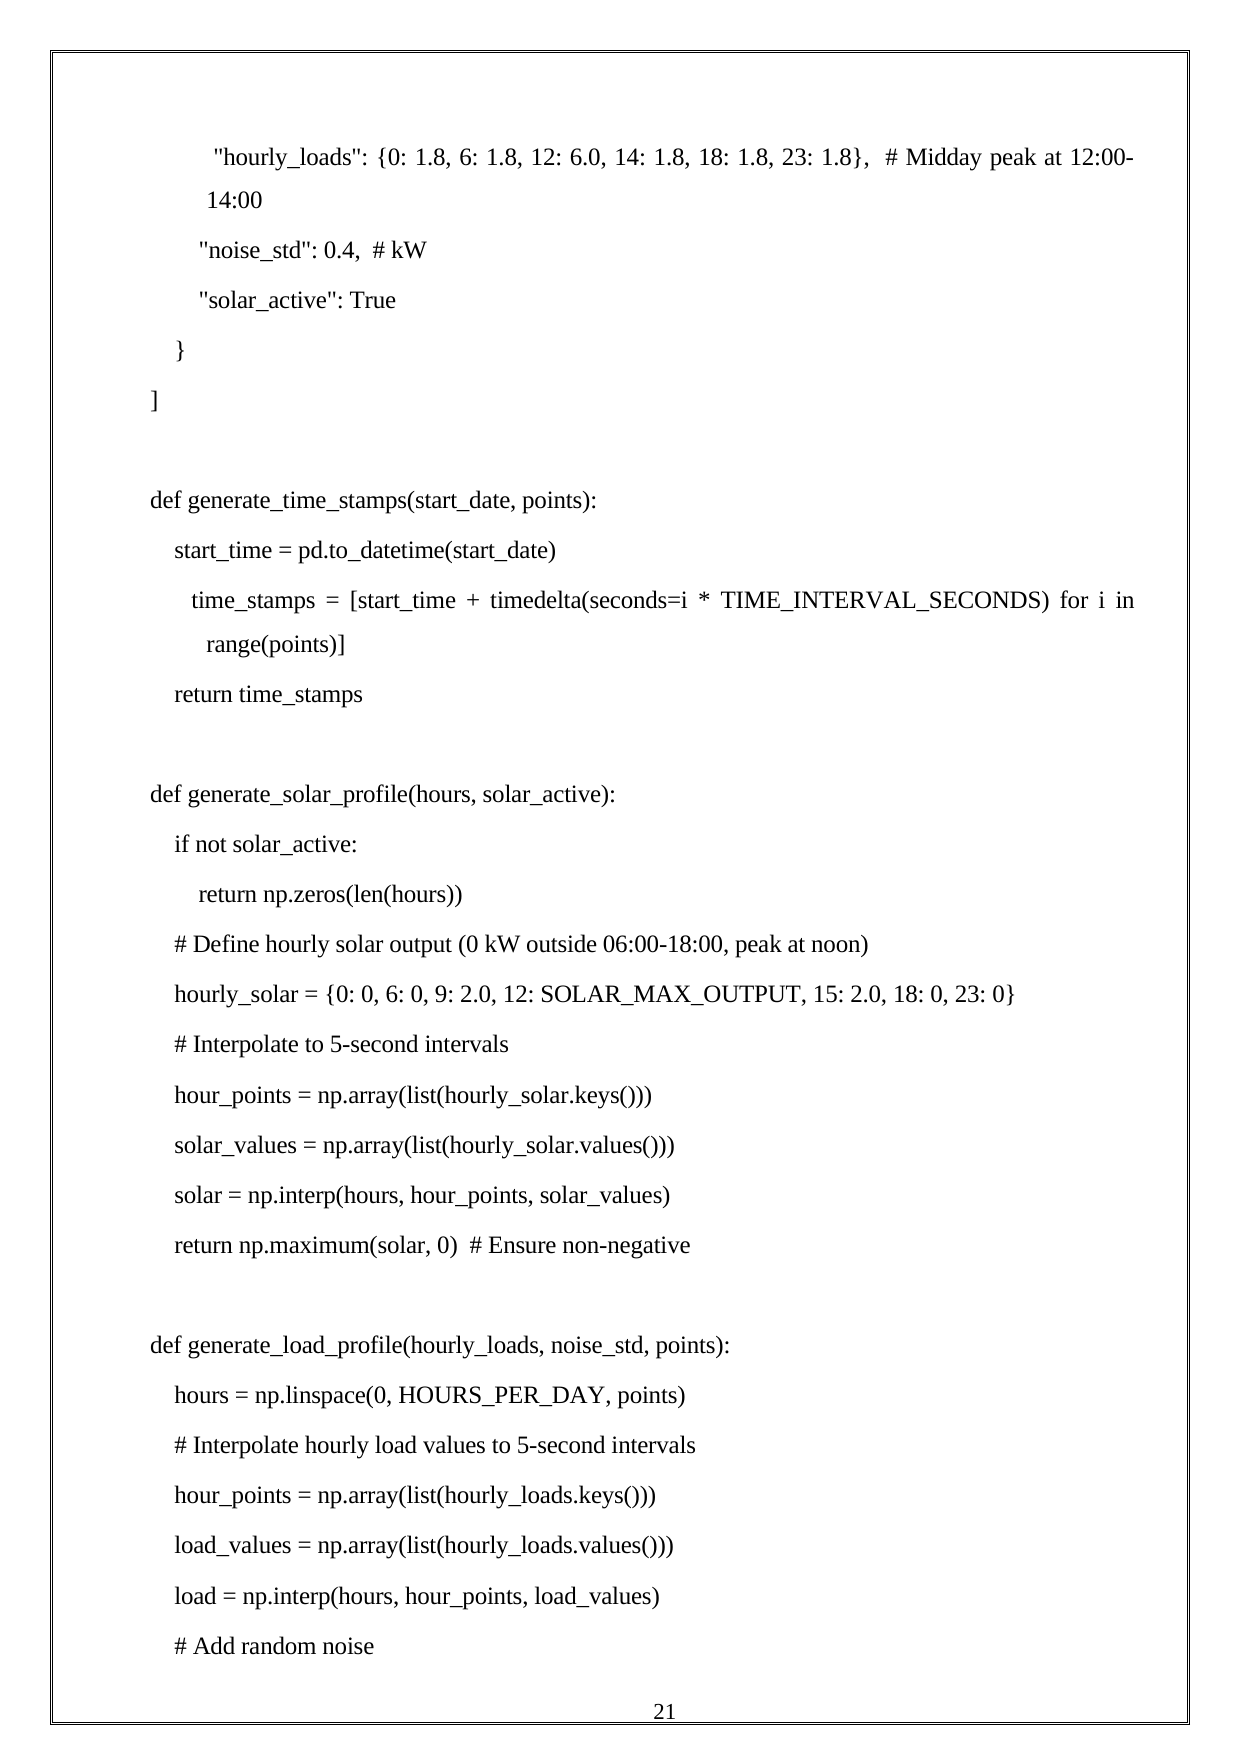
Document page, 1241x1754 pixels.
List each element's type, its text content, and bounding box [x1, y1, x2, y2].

subtitle ] [150, 385, 1136, 414]
subtitle "solar_active": True [150, 285, 1136, 314]
subtitle solar_values = np.array(list(hourly_solar.values())) [150, 1130, 1136, 1158]
subtitle hours = np.linspace(0, HOURS_PER_DAY, points) [150, 1380, 1136, 1409]
subtitle return np.zeros(len(hours)) [150, 879, 1136, 908]
subtitle "noise_std": 0.4, # kW [150, 235, 1136, 264]
subtitle # Interpolate to 5-second intervals [150, 1029, 1136, 1058]
subtitle load = np.interp(hours, hour_points, load_values) [150, 1581, 1136, 1609]
subtitle hourly_solar = {0: 0, 6: 0, 9: 2.0, 12: SOLAR_MAX_OUTPUT, 15: 2.0, 18: 0, 23: 0} [150, 979, 1136, 1008]
subtitle # Define hourly solar output (0 kW outside 06:00-18:00, peak at noon) [150, 929, 1136, 958]
subtitle def generate_time_stamps(start_date, points): [150, 485, 1136, 514]
subtitle "hourly_loads": {0: 1.8, 6: 1.8, 12: 6.0, 14: 1.8, 18: 1.8, 23: 1.8}, # Midday peak at 12:00-14:00 [150, 142, 1136, 213]
subtitle # Add random noise [150, 1631, 1136, 1659]
subtitle hour_points = np.array(list(hourly_solar.keys())) [150, 1080, 1136, 1108]
subtitle hour_points = np.array(list(hourly_loads.keys())) [150, 1481, 1136, 1509]
subtitle def generate_solar_profile(hours, solar_active): [150, 779, 1136, 808]
subtitle def generate_load_profile(hourly_loads, noise_std, points): [150, 1330, 1136, 1359]
subtitle # Interpolate hourly load values to 5-second intervals [150, 1430, 1136, 1459]
subtitle return np.maximum(solar, 0) # Ensure non-negative [150, 1230, 1136, 1259]
subtitle if not solar_active: [150, 829, 1136, 858]
subtitle solar = np.interp(hours, hour_points, solar_values) [150, 1180, 1136, 1209]
subtitle time_stamps = [start_time + timedelta(seconds=i * TIME_INTERVAL_SECONDS) for i in range(points)] [150, 586, 1136, 657]
subtitle start_time = pd.to_datetime(start_date) [150, 536, 1136, 564]
subtitle load_values = np.array(list(hourly_loads.values())) [150, 1531, 1136, 1559]
subtitle } [150, 335, 1136, 364]
subtitle return time_stamps [150, 679, 1136, 708]
